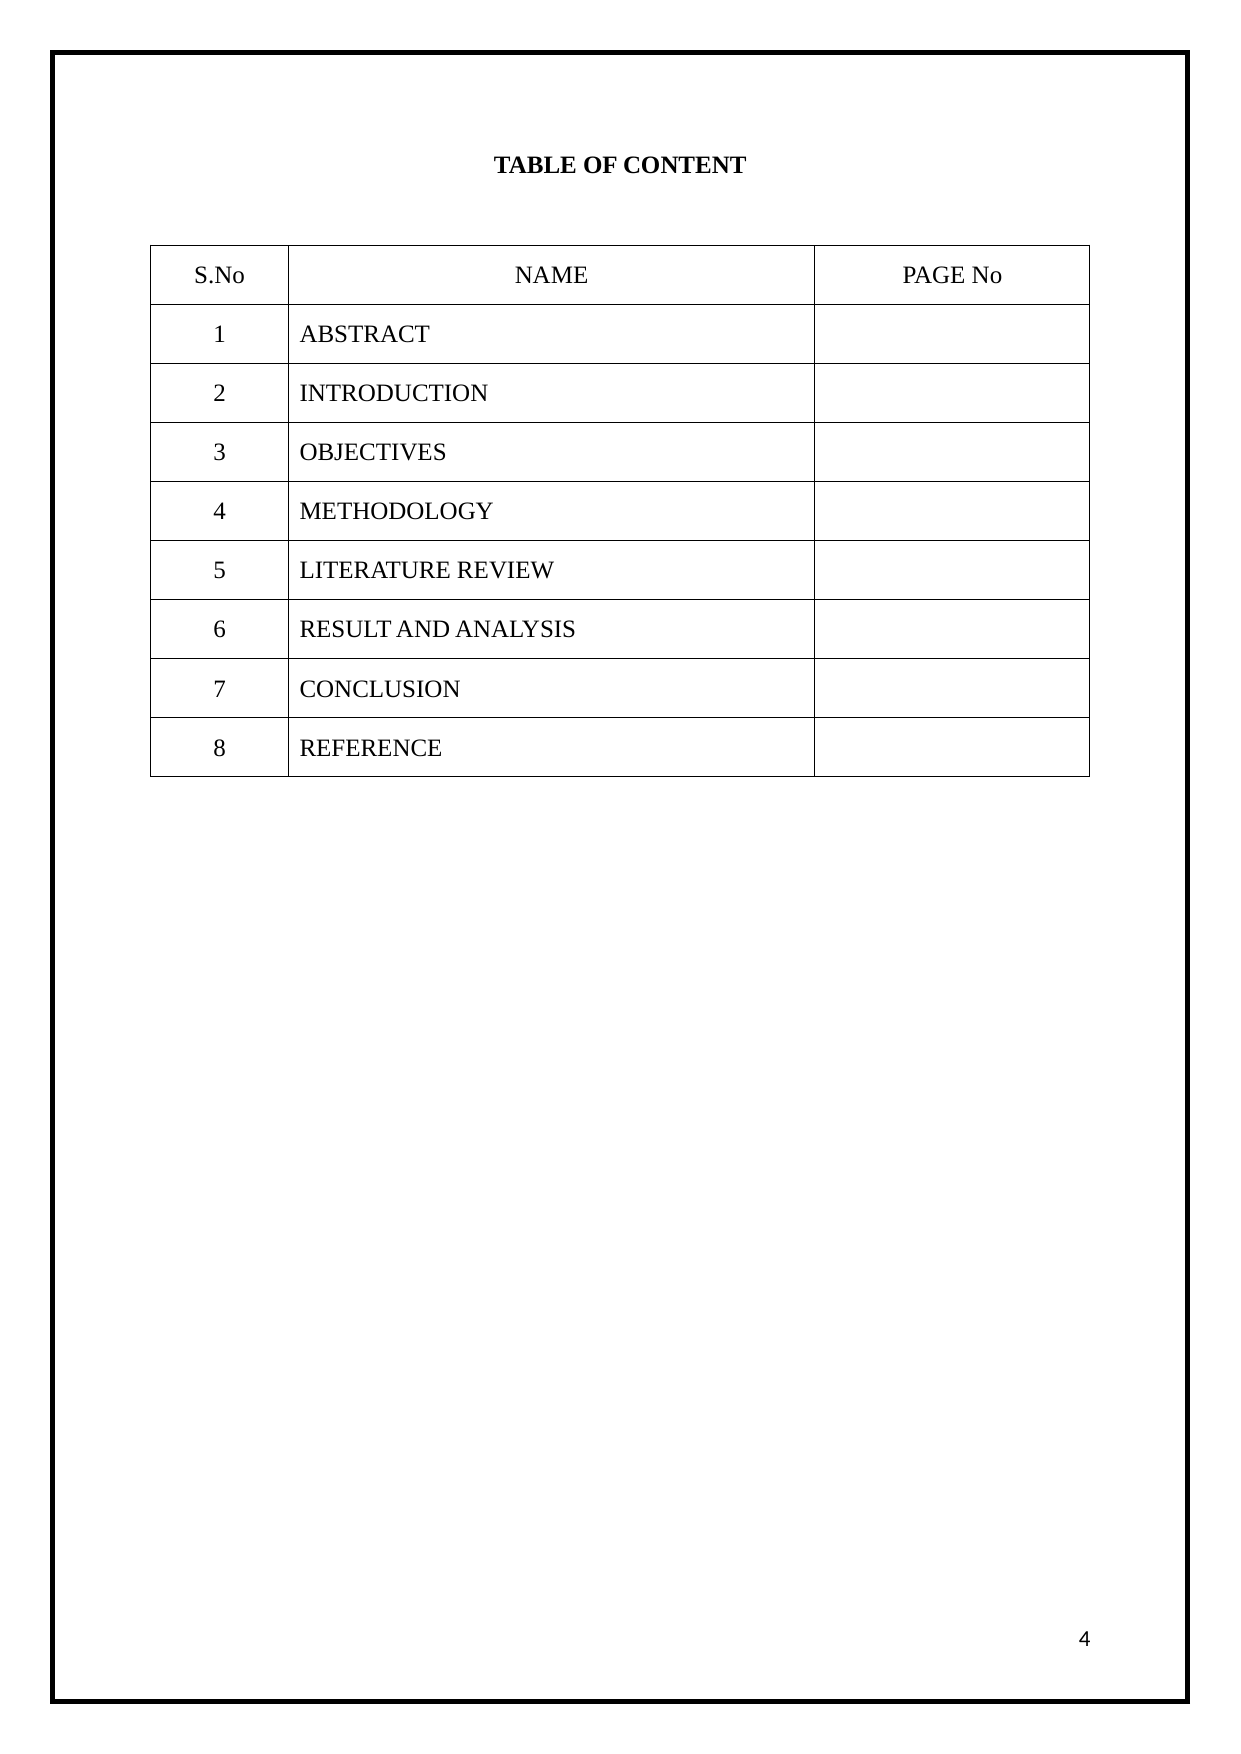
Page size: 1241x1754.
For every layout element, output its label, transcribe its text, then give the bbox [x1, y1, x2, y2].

table_cell OBJECTIVES [289, 423, 814, 481]
table_header NAME [289, 246, 814, 304]
table_cell CONCLUSION [289, 659, 814, 717]
table_cell [815, 305, 1089, 363]
table_cell 6 [151, 600, 288, 658]
table_cell 3 [151, 423, 288, 481]
table_cell 8 [151, 718, 288, 776]
table_cell RESULT AND ANALYSIS [289, 600, 814, 658]
table_cell [815, 659, 1089, 717]
table_header S.No [151, 246, 288, 304]
table_cell [815, 482, 1089, 540]
table_cell REFERENCE [289, 718, 814, 776]
table_cell [815, 541, 1089, 599]
table_cell 1 [151, 305, 288, 363]
table_cell [815, 718, 1089, 776]
table_cell 4 [151, 482, 288, 540]
table_cell METHODOLOGY [289, 482, 814, 540]
table_cell [815, 423, 1089, 481]
table_cell [815, 600, 1089, 658]
table_header PAGE No [815, 246, 1089, 304]
table_cell 2 [151, 364, 288, 422]
table_cell 7 [151, 659, 288, 717]
table_cell LITERATURE REVIEW [289, 541, 814, 599]
table_cell 5 [151, 541, 288, 599]
table_cell ABSTRACT [289, 305, 814, 363]
table_cell INTRODUCTION [289, 364, 814, 422]
table_cell [815, 364, 1089, 422]
text TABLE OF CONTENT [150, 150, 1090, 179]
